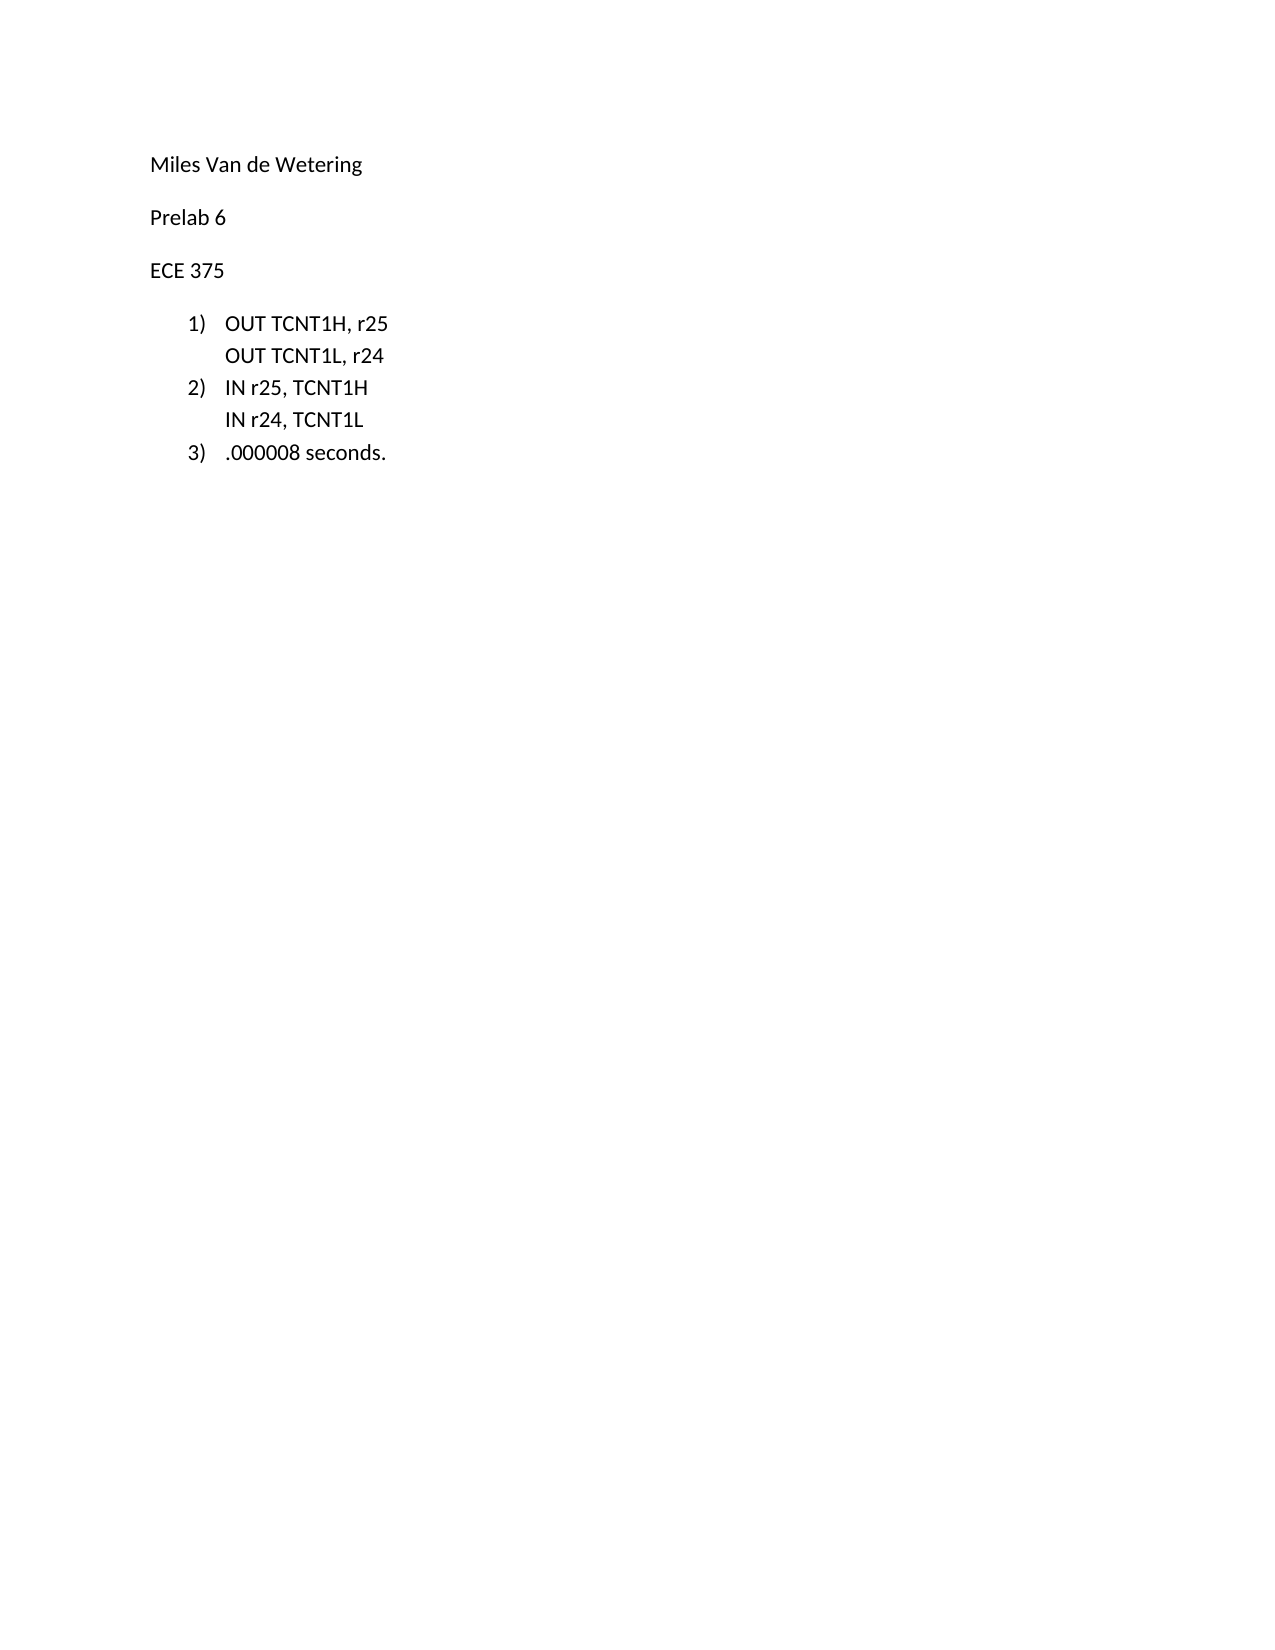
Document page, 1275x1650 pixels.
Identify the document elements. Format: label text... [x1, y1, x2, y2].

text ECE 375 [150, 256, 1125, 284]
text Prelab 6 [150, 203, 1125, 231]
list .000008 seconds. [187, 438, 1125, 466]
list IN r25, TCNT1H [187, 373, 1125, 401]
text Miles Van de Wetering [150, 150, 1125, 178]
list OUT TCNT1H, r25 [187, 309, 1125, 337]
list OUT TCNT1L, r24 [225, 341, 1125, 369]
list IN r24, TCNT1L [225, 406, 1125, 434]
